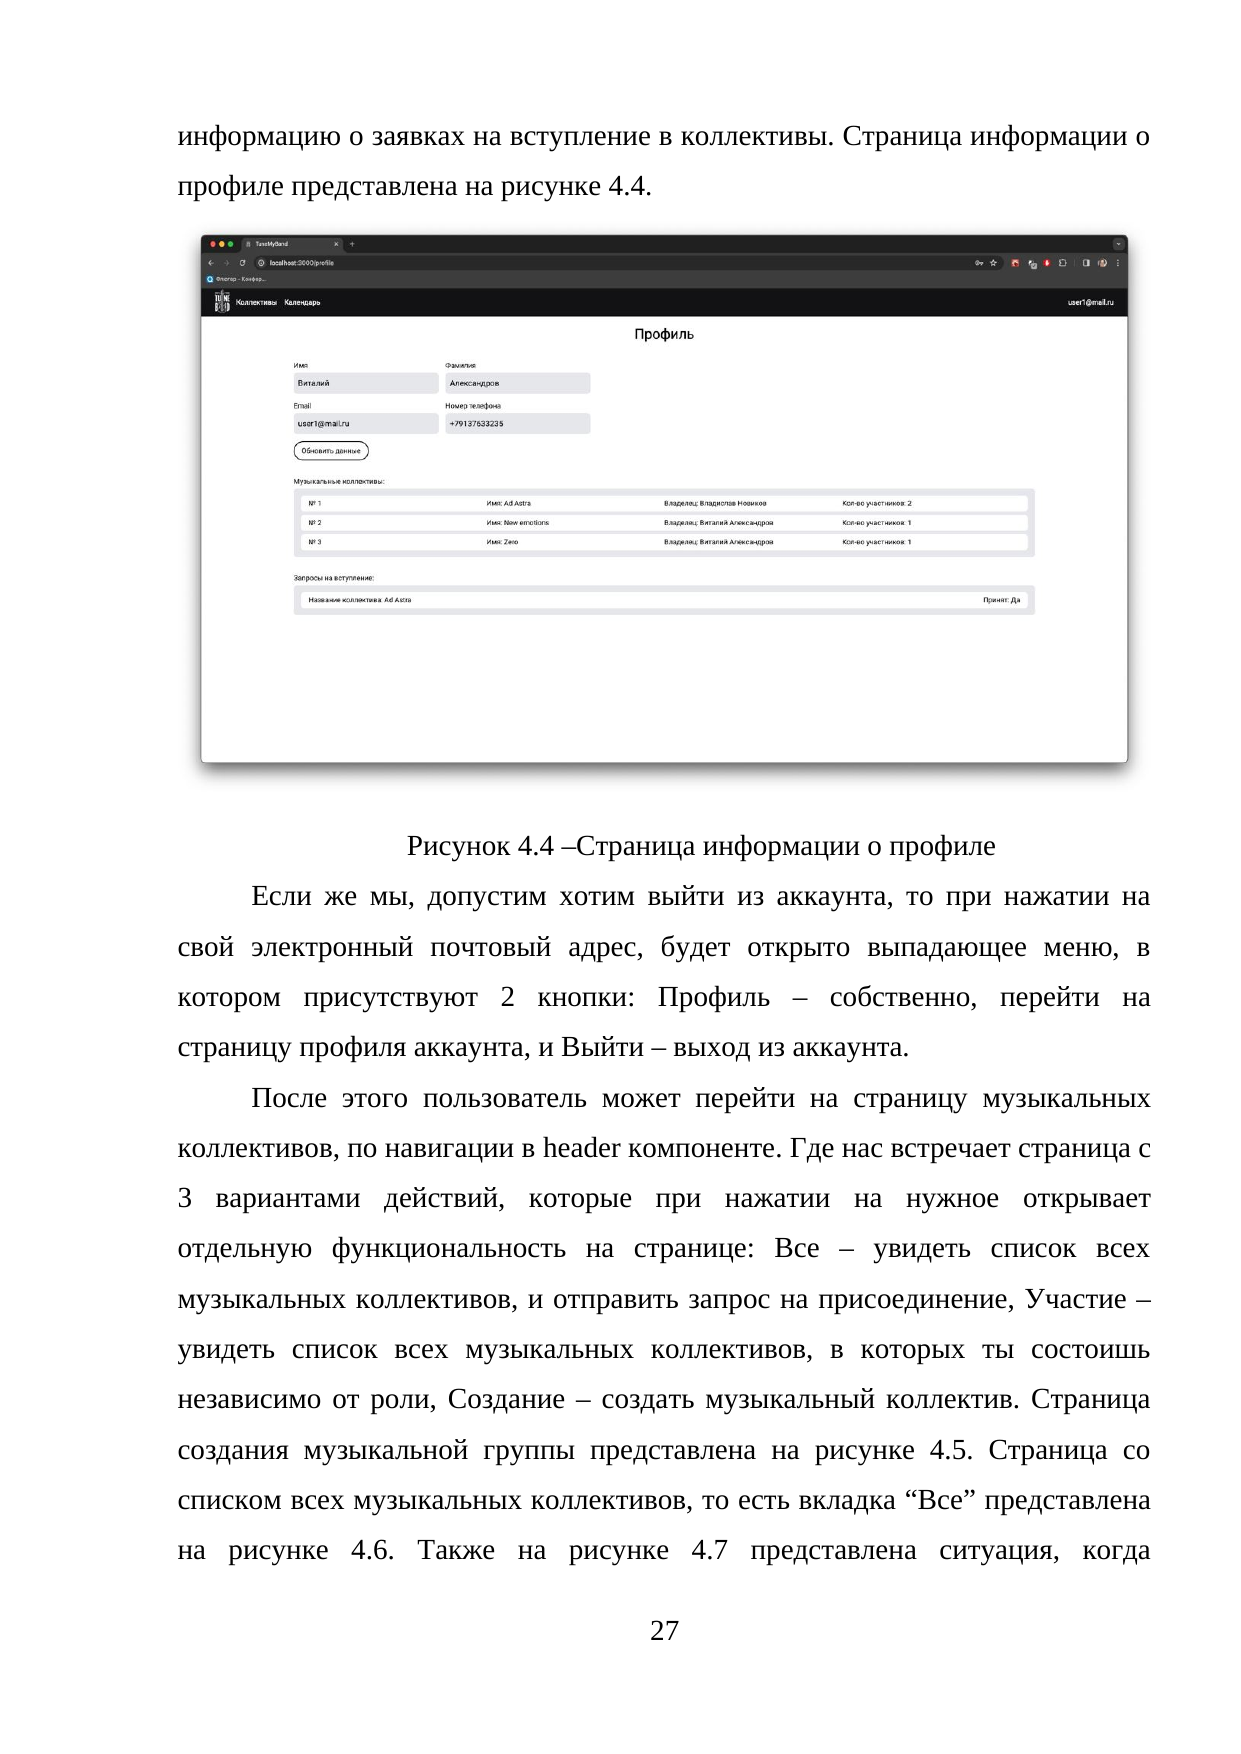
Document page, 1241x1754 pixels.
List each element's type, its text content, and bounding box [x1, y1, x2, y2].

text Если же мы, допустим хотим выйти из аккаунта, то при нажатии на свой электронный почтовый адрес, будет открыто выпадающее меню, в котором присутствуют 2 кнопки: Профиль – собственно, перейти на страницу профиля аккаунта, и Выйти – выход из аккаунта. [177, 878, 1152, 1063]
text Рисунок 4.4 –Страница информации о профиле [177, 795, 1152, 862]
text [177, 1080, 1152, 1566]
picture [177, 218, 1152, 795]
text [177, 118, 1152, 202]
